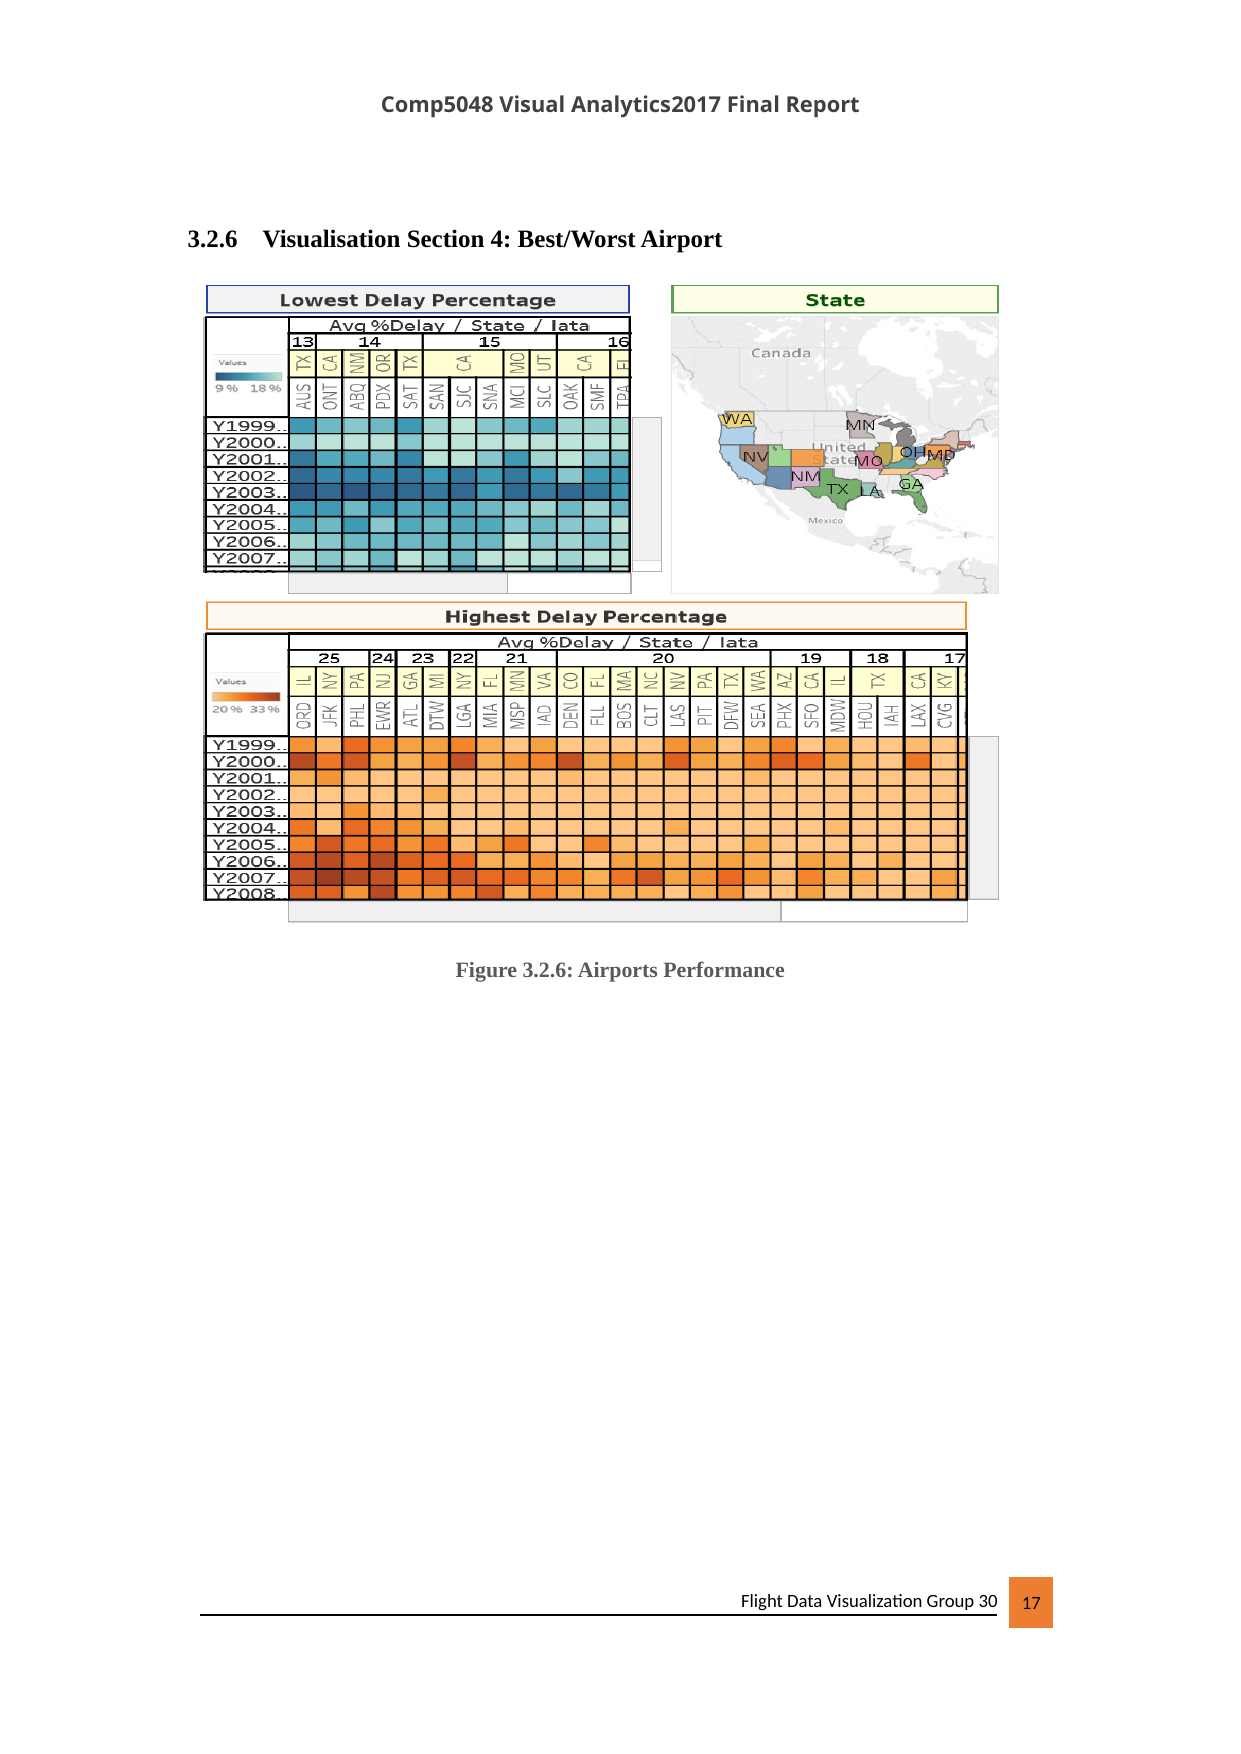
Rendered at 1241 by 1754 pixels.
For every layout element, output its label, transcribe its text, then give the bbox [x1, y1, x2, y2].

text Figure 3.2.6: Airports Performance [187, 953, 1053, 986]
picture [187, 271, 1027, 929]
subtitle Visualisation Section 4: Best/Worst Airport [187, 222, 1053, 255]
